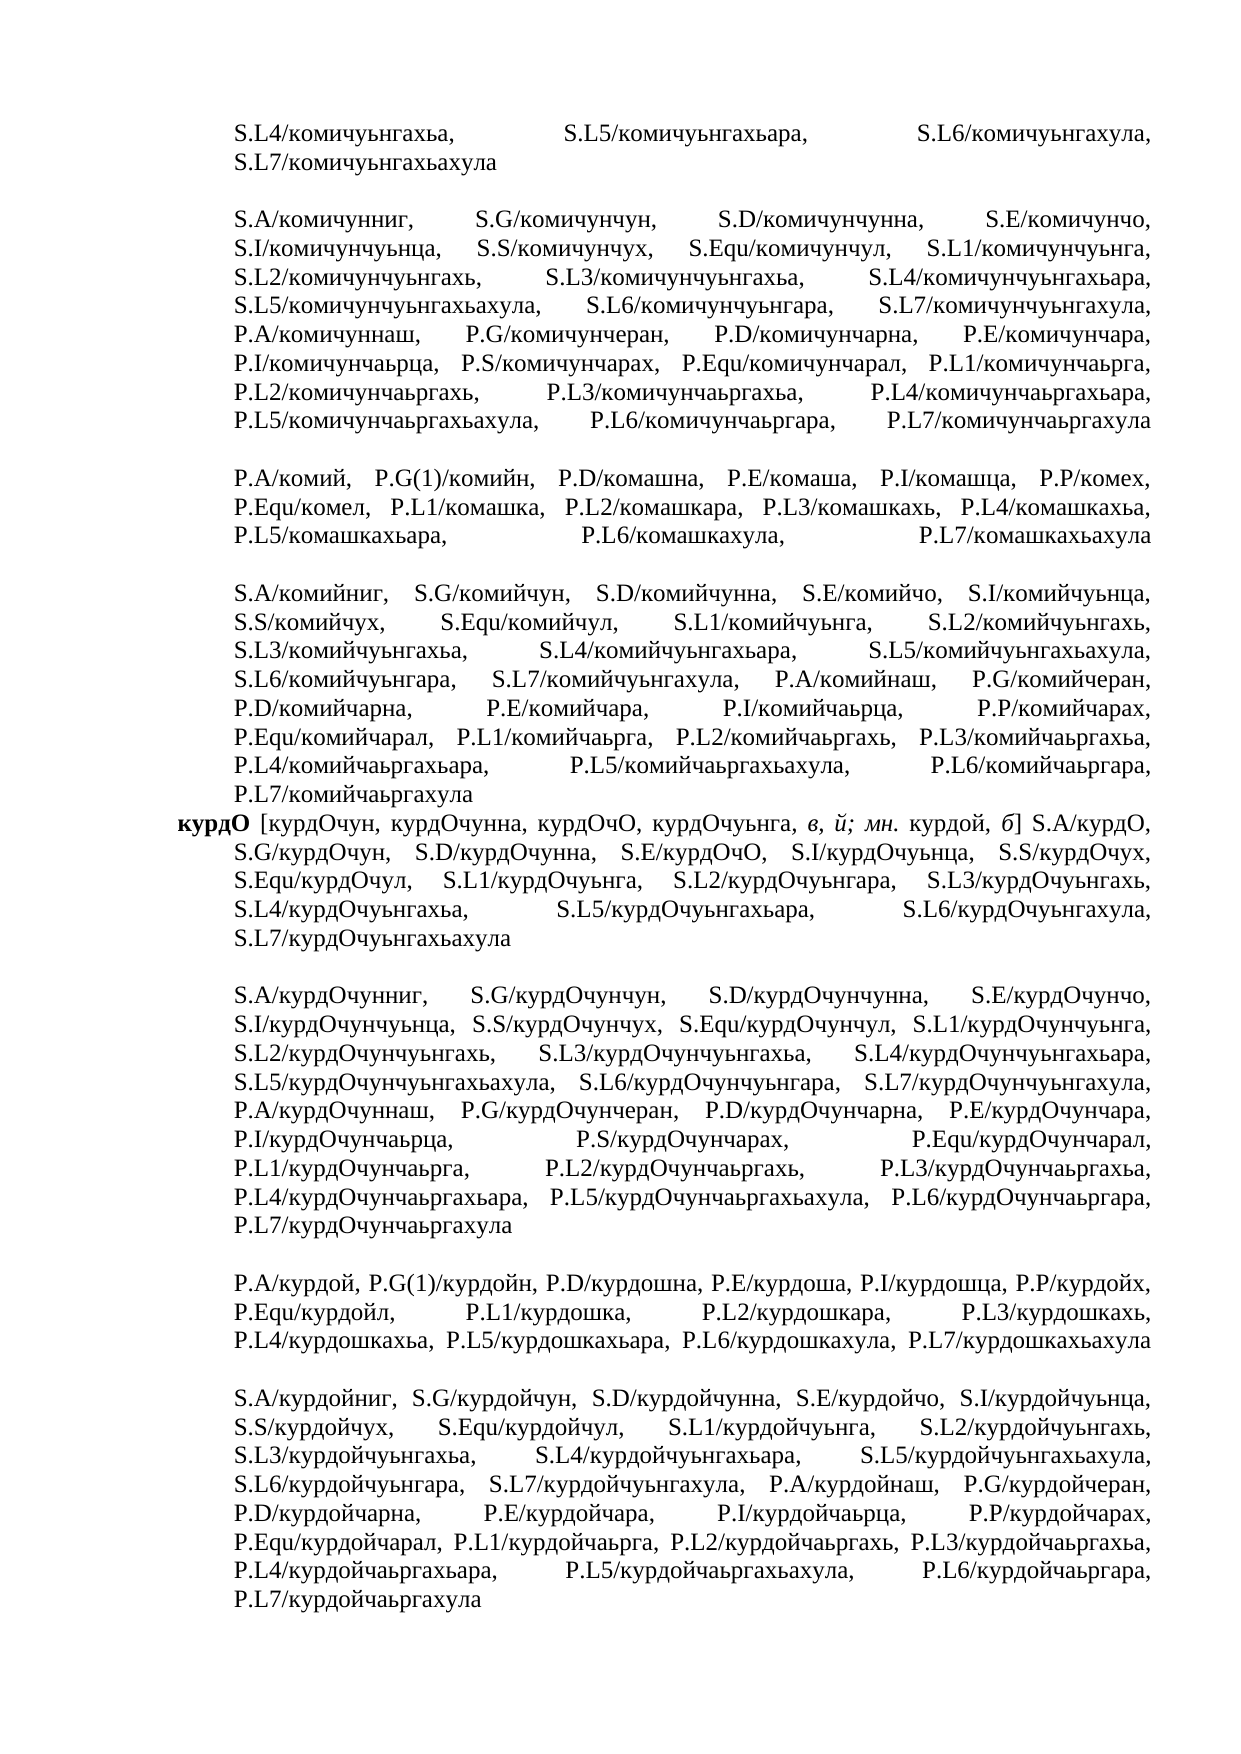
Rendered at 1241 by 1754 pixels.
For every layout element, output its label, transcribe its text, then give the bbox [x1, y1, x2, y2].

text курдО [курдОчун, курдОчунна, курдОчО, курдОчуьнга, в, й; мн. курдой, б] S.A/курдО, S.G/курдОчун, S.D/курдОчунна, S.E/курдОчО, S.I/курдОчуьнца, S.S/курдОчух, S.Equ/курдОчул, S.L1/курдОчуьнга, S.L2/курдОчуьнгара, S.L3/курдОчуьнгахь, S.L4/курдОчуьнгахьа, S.L5/курдОчуьнгахьара, S.L6/курдОчуьнгахула, S.L7/курдОчуьнгахьахула S.A/курдОчунниг, S.G/курдОчунчун, S.D/курдОчунчунна, S.E/курдОчунчо, S.I/курдОчунчуьнца, S.S/курдОчунчух, S.Equ/курдОчунчул, S.L1/курдОчунчуьнга, S.L2/курдОчунчуьнгахь, S.L3/курдОчунчуьнгахьа, S.L4/курдОчунчуьнгахьара, S.L5/курдОчунчуьнгахьахула, S.L6/курдОчунчуьнгара, S.L7/курдОчунчуьнгахула, P.A/курдОчуннаш, P.G/курдОчунчеран, P.D/курдОчунчарна, P.E/курдОчунчара, P.I/курдОчунчаьрца, P.S/курдОчунчарах, P.Equ/курдОчунчарал, P.L1/курдОчунчаьрга, P.L2/курдОчунчаьргахь, P.L3/курдОчунчаьргахьа, P.L4/курдОчунчаьргахьара, P.L5/курдОчунчаьргахьахула, P.L6/курдОчунчаьргара, P.L7/курдОчунчаьргахула P.A/курдой, P.G(1)/курдойн, P.D/курдошна, P.E/курдоша, P.I/курдошца, P.P/курдойх, P.Equ/курдойл, P.L1/курдошка, P.L2/курдошкара, P.L3/курдошкахь, P.L4/курдошкахьа, P.L5/курдошкахьара, P.L6/курдошкахула, P.L7/курдошкахьахула S.A/курдойниг, S.G/курдойчун, S.D/курдойчунна, S.E/курдойчо, S.I/курдойчуьнца, S.S/курдойчух, S.Equ/курдойчул, S.L1/курдойчуьнга, S.L2/курдойчуьнгахь, S.L3/курдойчуьнгахьа, S.L4/курдойчуьнгахьара, S.L5/курдойчуьнгахьахула, S.L6/курдойчуьнгара, S.L7/курдойчуьнгахула, P.A/курдойнаш, P.G/курдойчеран, P.D/курдойчарна, P.E/курдойчара, P.I/курдойчаьрца, P.P/курдойчарах, P.Equ/курдойчарал, P.L1/курдойчаьрга, P.L2/курдойчаьргахь, P.L3/курдойчаьргахьа, P.L4/курдойчаьргахьара, P.L5/курдойчаьргахьахула, P.L6/курдойчаьргара, P.L7/курдойчаьргахула [177, 808, 1152, 1613]
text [177, 118, 1152, 808]
